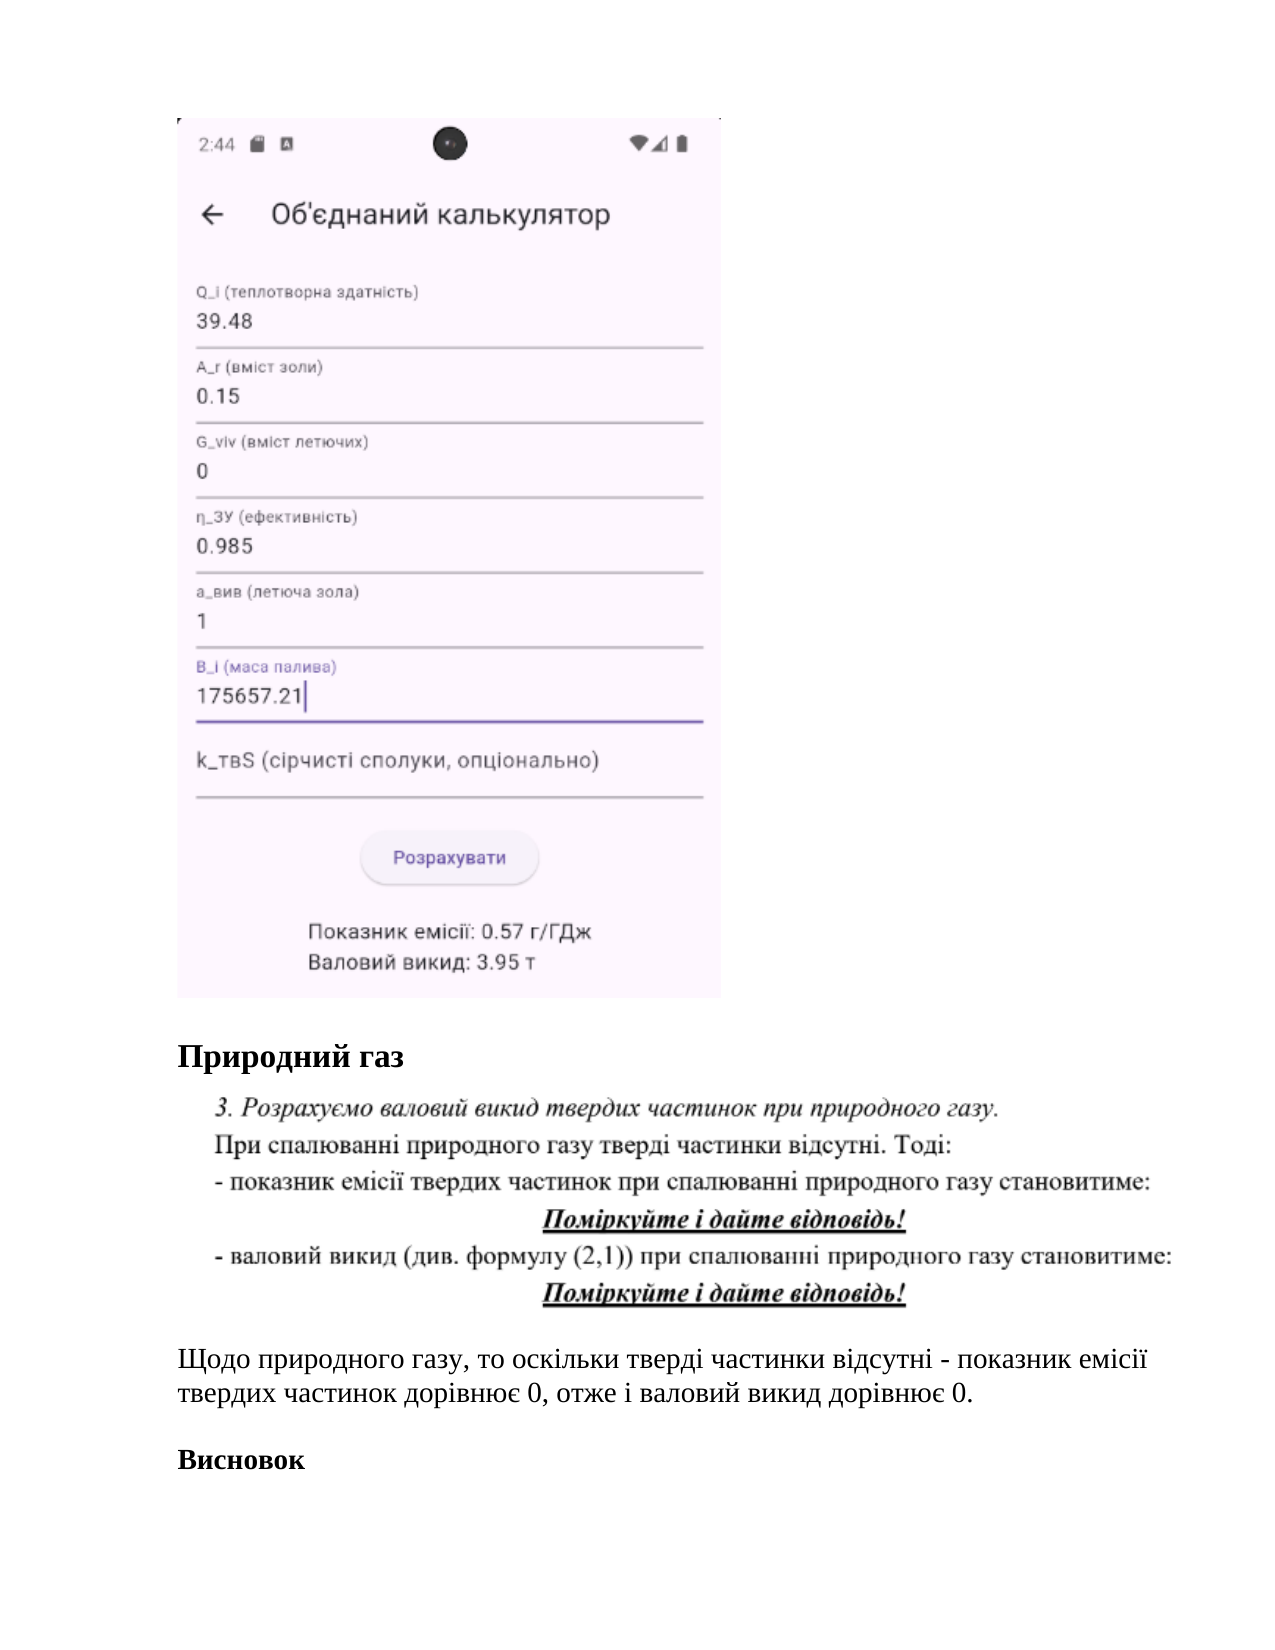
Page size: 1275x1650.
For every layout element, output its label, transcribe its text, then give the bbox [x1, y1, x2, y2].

picture [177, 118, 721, 998]
text Щодо природного газу, то оскільки тверді частинки відсутні - показник емісії твердих частинок дорівнює 0, отже і валовий викид дорівнює 0. [177, 1342, 1186, 1408]
text Природний газ [177, 1036, 1186, 1074]
text Висновок [177, 1442, 1186, 1475]
picture [177, 1074, 1187, 1342]
